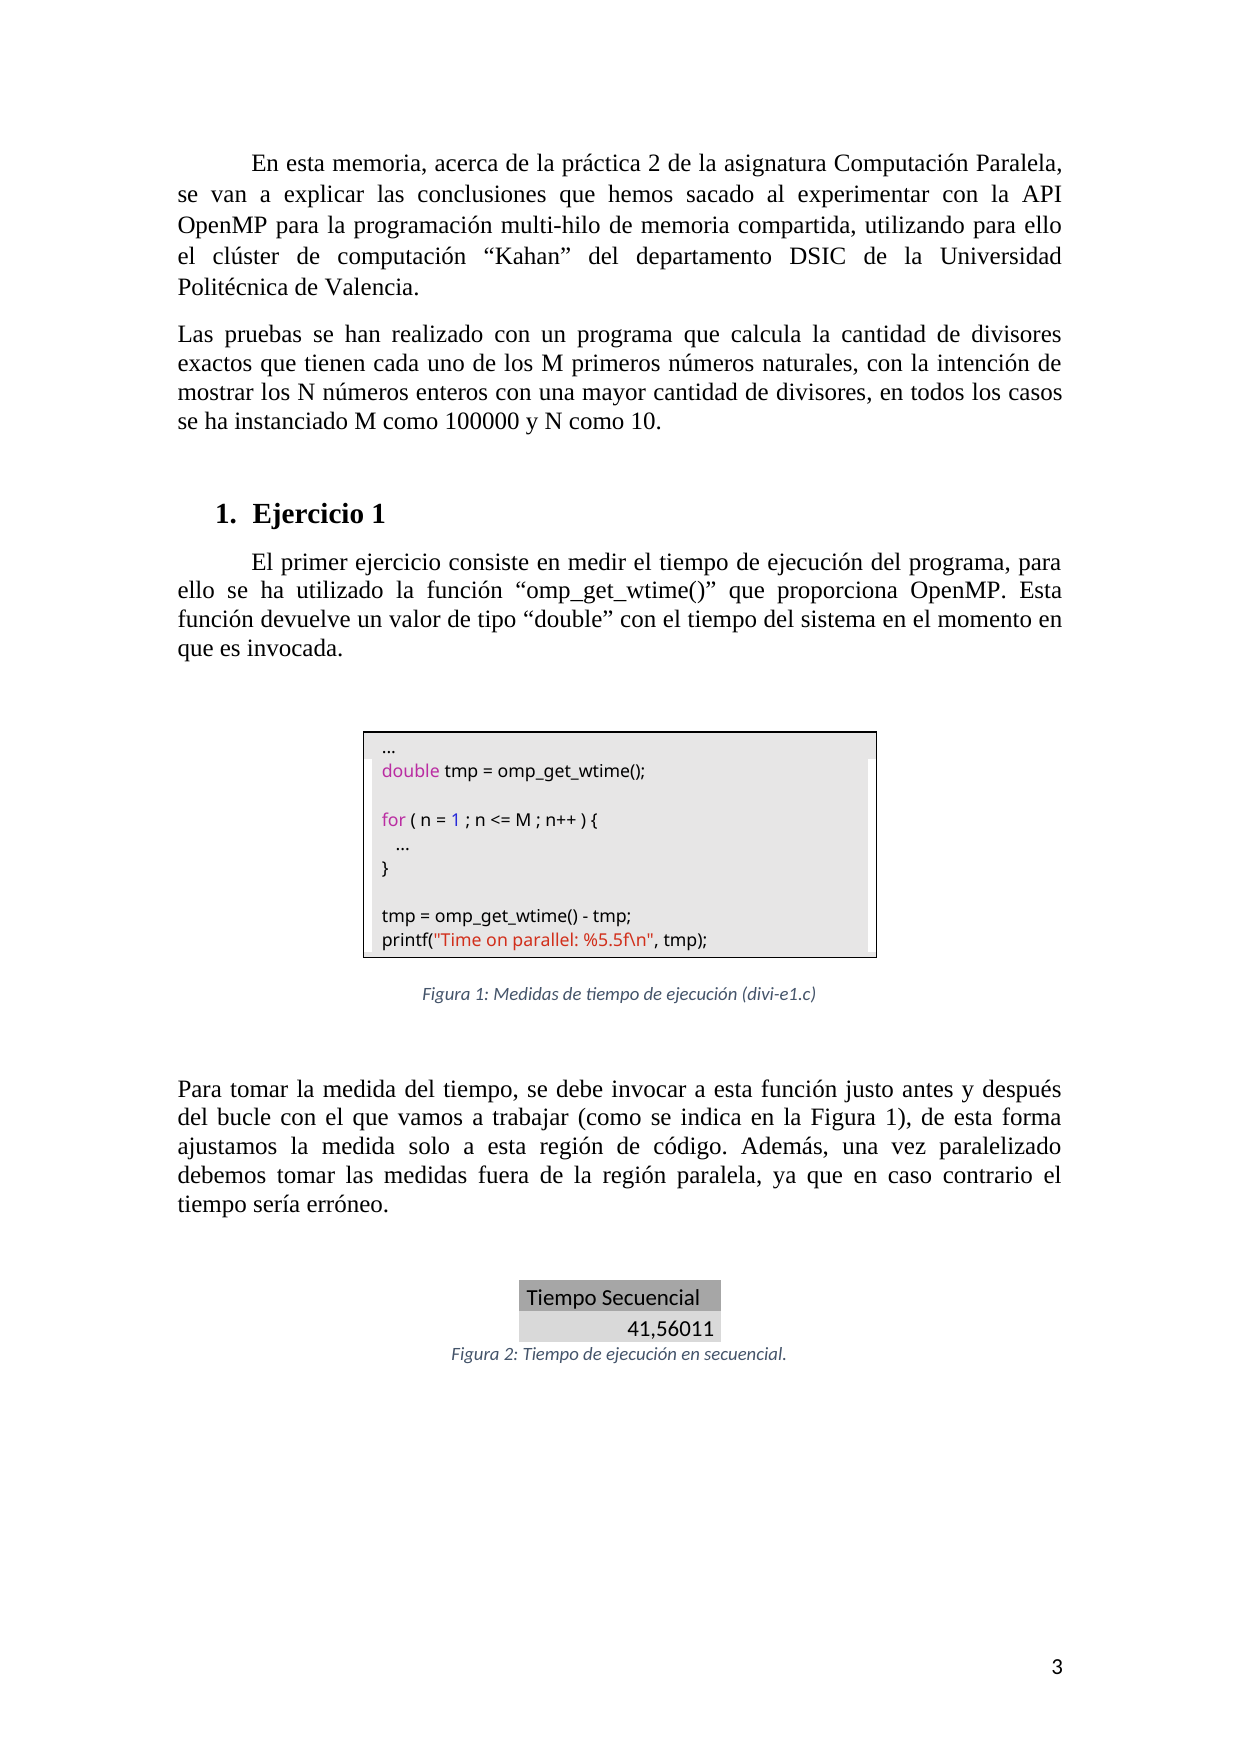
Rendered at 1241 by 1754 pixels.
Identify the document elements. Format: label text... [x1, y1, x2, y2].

list Ejercicio 1 [215, 497, 1063, 530]
table_header Tiempo Secuencial [519, 1280, 721, 1311]
table_cell 41,56011 [519, 1311, 721, 1342]
text Figura 2: Tiempo de ejecución en secuencial. [177, 1342, 1063, 1365]
text Las pruebas se han realizado con un programa que calcula la cantidad de divisores exactos que tienen cada uno de los M primeros números naturales, con la intención de mostrar los N números enteros con una mayor cantidad de divisores, en todos los casos se ha instanciado M como 100000 y N como 10. [177, 319, 1063, 434]
text En esta memoria, acerca de la práctica 2 de la asignatura Computación Paralela, se van a explicar las conclusiones que hemos sacado al experimentar con la API OpenMP para la programación multi-hilo de memoria compartida, utilizando para ello el clúster de computación “Kahan” del departamento DSIC de la Universidad Politécnica de Valencia. [177, 148, 1063, 301]
text Para tomar la medida del tiempo, se debe invocar a esta función justo antes y después del bucle con el que vamos a trabajar (como se indica en la Figura 1), de esta forma ajustamos la medida solo a esta región de código. Además, una vez paralelizado debemos tomar las medidas fuera de la región paralela, ya que en caso contrario el tiempo sería erróneo. [177, 1074, 1063, 1217]
text El primer ejercicio consiste en medir el tiempo de ejecución del programa, para ello se ha utilizado la función “omp_get_wtime()” que proporciona OpenMP. Esta función devuelve un valor de tipo “double” con el tiempo del sistema en el momento en que es invocada. [177, 547, 1063, 662]
